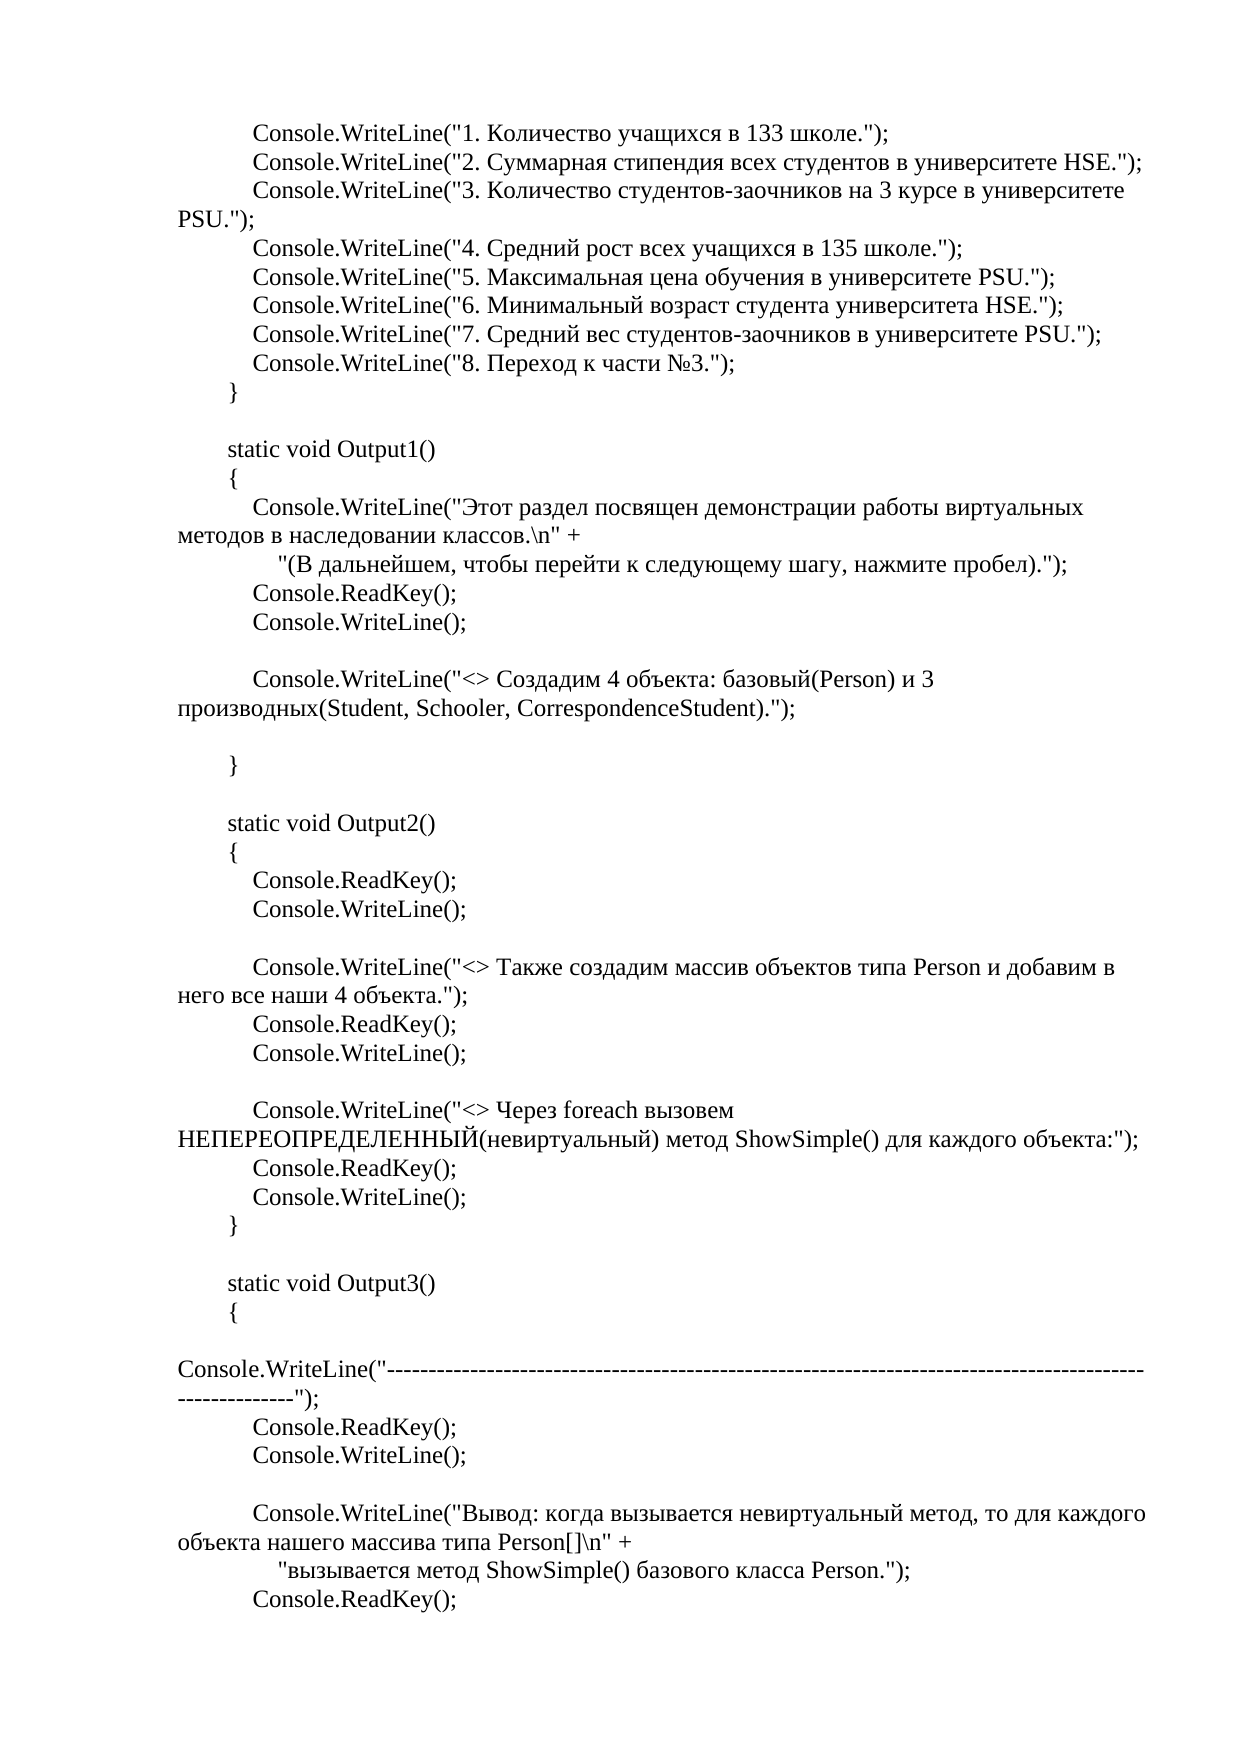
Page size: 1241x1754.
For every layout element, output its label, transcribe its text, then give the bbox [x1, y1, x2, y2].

text Console.WriteLine(); [177, 894, 1152, 923]
text Console.ReadKey(); [177, 1584, 1152, 1613]
text } [177, 1211, 1152, 1239]
text Console.ReadKey(); [177, 578, 1152, 607]
text { [177, 463, 1152, 492]
text Console.WriteLine("2. Суммарная стипендия всех студентов в университете HSE."); [177, 147, 1152, 176]
text Console.WriteLine("5. Максимальная цена обучения в университете PSU."); [177, 262, 1152, 291]
text Console.WriteLine("---------------------------------------------------------------------------------------------------------"); [177, 1326, 1152, 1412]
text } [177, 377, 1152, 406]
text Console.ReadKey(); [177, 1412, 1152, 1441]
text Console.WriteLine("Этот раздел посвящен демонстрации работы виртуальных методов в наследовании классов.\n" + [177, 492, 1152, 549]
text Console.WriteLine("7. Средний вес студентов-заочников в университете PSU."); [177, 319, 1152, 348]
text Console.WriteLine(); [177, 1441, 1152, 1469]
text Console.WriteLine("3. Количество студентов-заочников на 3 курсе в университете PSU."); [177, 176, 1152, 233]
text { [177, 837, 1152, 866]
text } [177, 751, 1152, 779]
text Console.WriteLine("1. Количество учащихся в 133 школе."); [177, 118, 1152, 147]
text Console.WriteLine(); [177, 1182, 1152, 1211]
text Console.WriteLine("4. Средний рост всех учащихся в 135 школе."); [177, 233, 1152, 262]
text Console.ReadKey(); [177, 866, 1152, 894]
text "вызывается метод ShowSimple() базового класса Person."); [177, 1556, 1152, 1584]
text Console.WriteLine("<> Через foreach вызовем НЕПЕРЕОПРЕДЕЛЕННЫЙ(невиртуальный) метод ShowSimple() для каждого объекта:"); [177, 1096, 1152, 1153]
text Console.ReadKey(); [177, 1009, 1152, 1038]
text Console.WriteLine("<> Создадим 4 объекта: базовый(Person) и 3 производных(Student, Schooler, CorrespondenceStudent)."); [177, 664, 1152, 722]
text Console.WriteLine("Вывод: когда вызывается невиртуальный метод, то для каждого объекта нашего массива типа Person[]\n" + [177, 1498, 1152, 1556]
text static void Output1() [177, 434, 1152, 463]
text Console.WriteLine(); [177, 1038, 1152, 1067]
text "(В дальнейшем, чтобы перейти к следующему шагу, нажмите пробел)."); [177, 549, 1152, 578]
text Console.WriteLine(); [177, 607, 1152, 636]
text Console.WriteLine("6. Минимальный возраст студента университета HSE."); [177, 291, 1152, 319]
text { [177, 1297, 1152, 1326]
text Console.WriteLine("8. Переход к части №3."); [177, 348, 1152, 377]
text Console.ReadKey(); [177, 1153, 1152, 1182]
text Console.WriteLine("<> Также создадим массив объектов типа Person и добавим в него все наши 4 объекта."); [177, 952, 1152, 1009]
text static void Output2() [177, 808, 1152, 837]
text static void Output3() [177, 1268, 1152, 1297]
